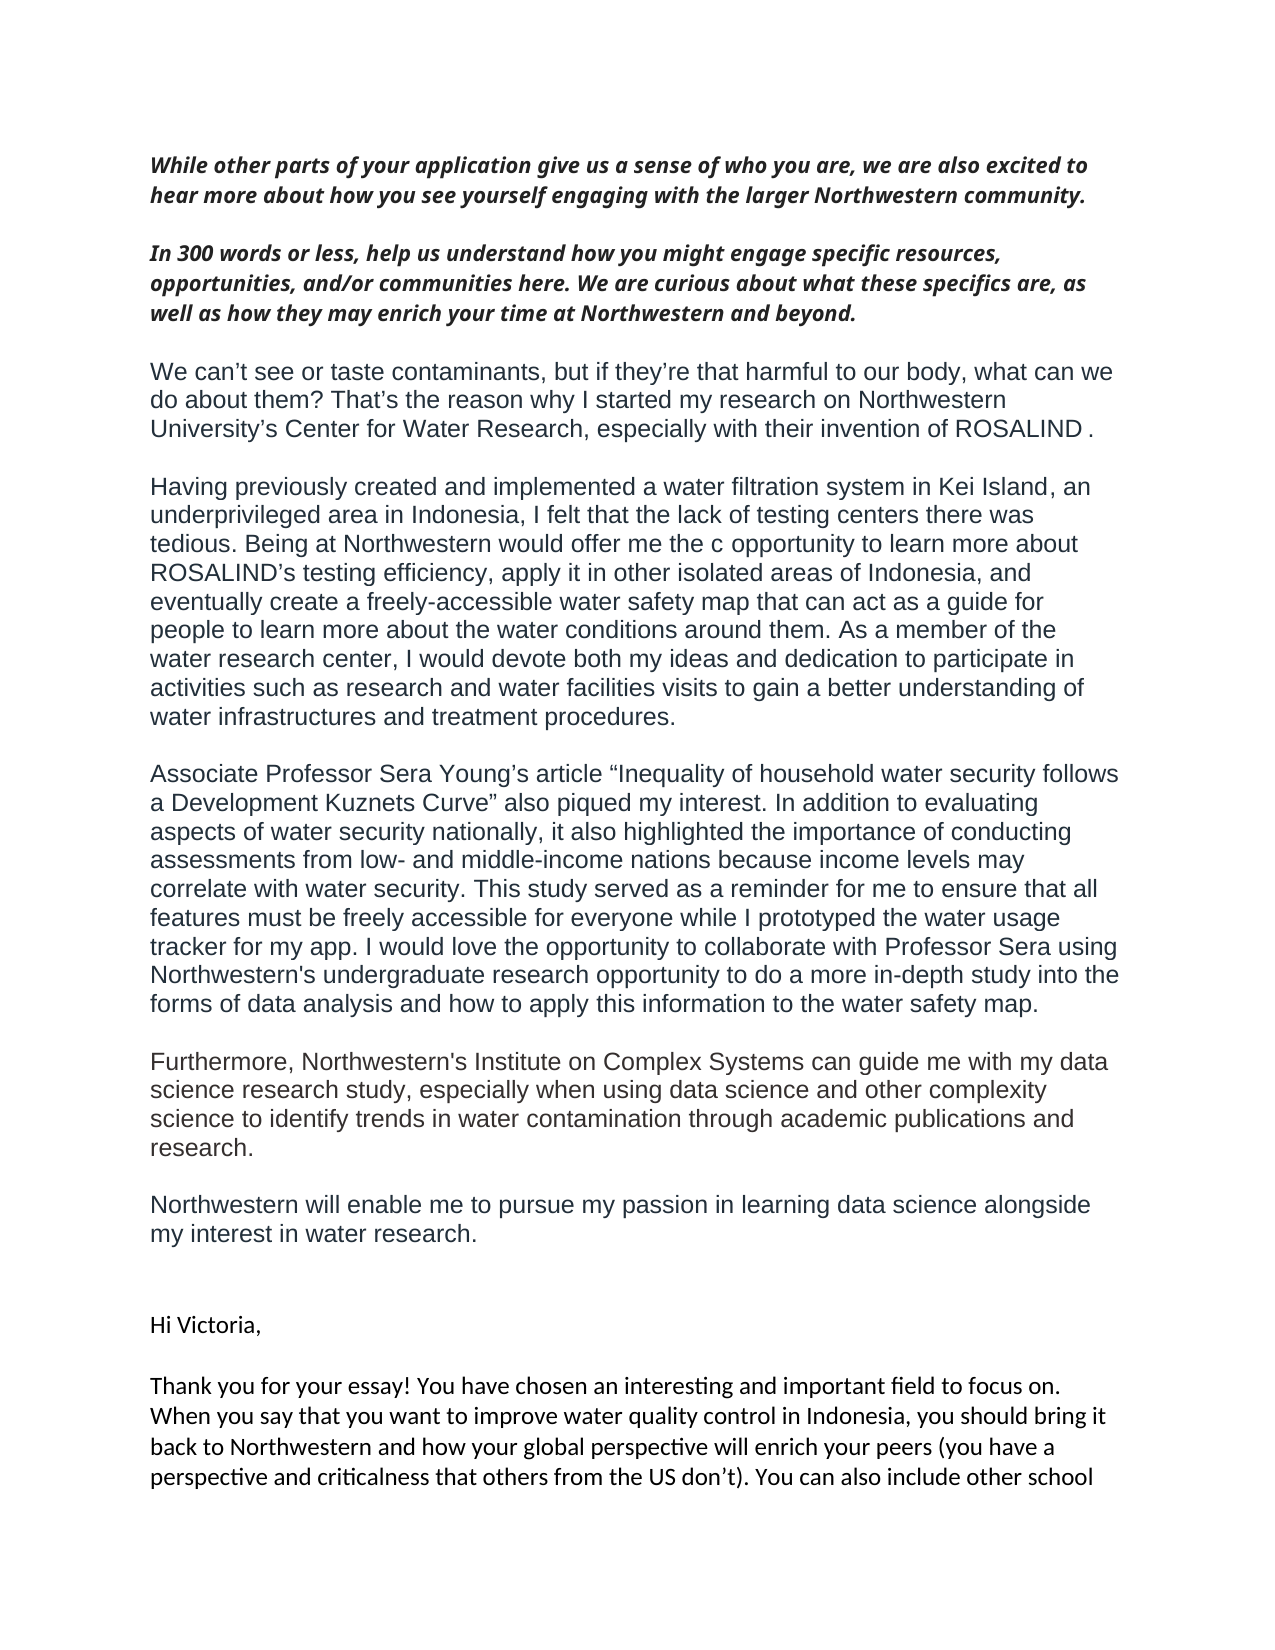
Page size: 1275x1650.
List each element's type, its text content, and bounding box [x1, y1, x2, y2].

text Northwestern will enable me to pursue my passion in learning data science alongside my interest in water research. [485, 1190, 1125, 1248]
text Hi Victoria, [150, 1309, 1125, 1339]
text Furthermore, Northwestern's Institute on Complex Systems can guide me with my data science research study, especially when using data science and other complexity science to identify trends in water contamination through academic publications and research. [254, 1046, 1125, 1161]
text While other parts of your application give us a sense of who you are, we are also excited to hear more about how you see yourself engaging with the larger Northwestern community. [150, 150, 1125, 209]
text Having previously created and implemented a water filtration system in Kei Island, an underprivileged area in Indonesia, I felt that the lack of testing centers there was tedious. Being at Northwestern would offer me the c opportunity to learn more about ROSALIND’s testing efficiency, apply it in other isolated areas of Indonesia, and eventually create a freely-accessible water safety map that can act as a guide for people to learn more about the water conditions around them. As a member of the water research center, I would devote both my ideas and dedication to participate in activities such as research and water facilities visits to gain a better understanding of water infrastructures and treatment procedures. [677, 471, 1125, 730]
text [150, 1370, 1125, 1492]
text In 300 words or less, help us understand how you might engage specific resources, opportunities, and/or communities here. We are curious about what these specifics are, as well as how they may enrich your time at Northwestern and beyond. [150, 238, 1125, 328]
